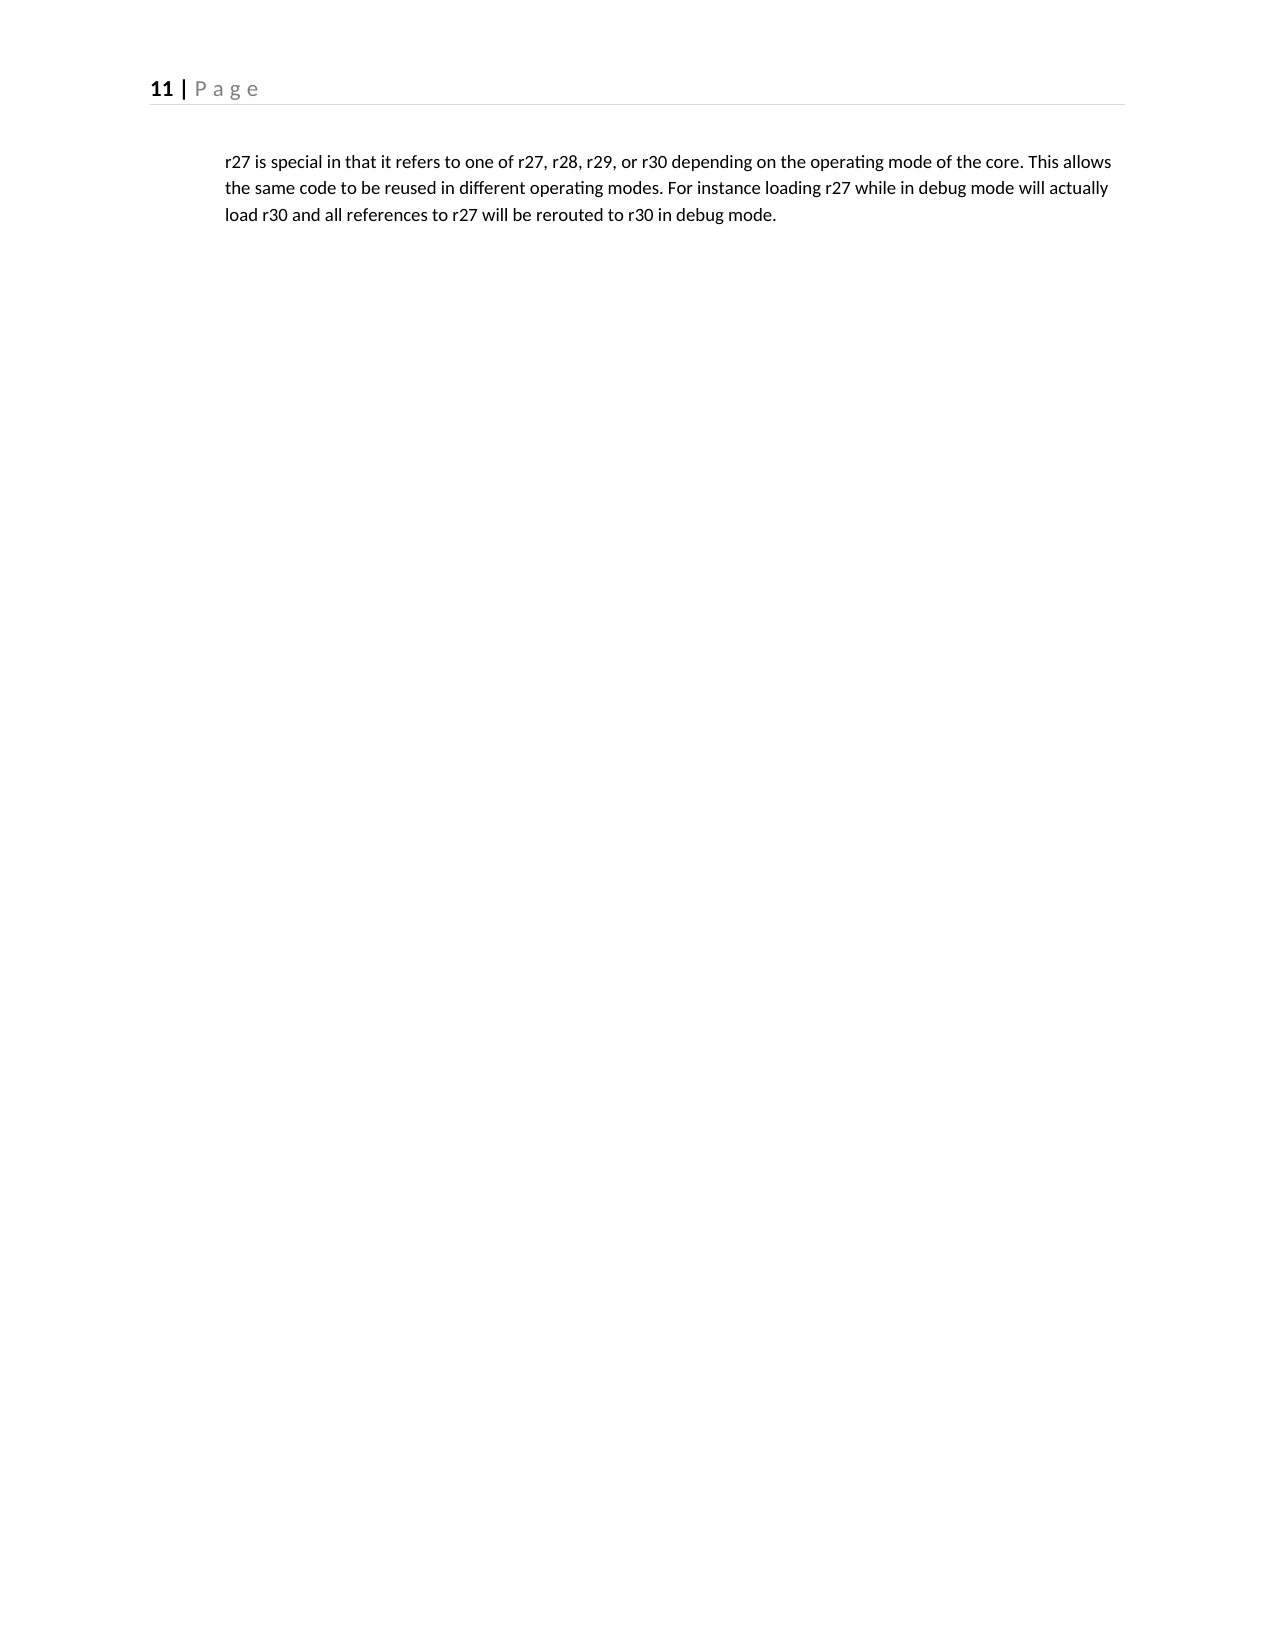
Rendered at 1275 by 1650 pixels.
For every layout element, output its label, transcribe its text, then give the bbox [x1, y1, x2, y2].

text r27 is special in that it refers to one of r27, r28, r29, or r30 depending on the operating mode of the core. This allows the same code to be reused in different operating modes. For instance loading r27 while in debug mode will actually load r30 and all references to r27 will be rerouted to r30 in debug mode. [225, 150, 1125, 226]
